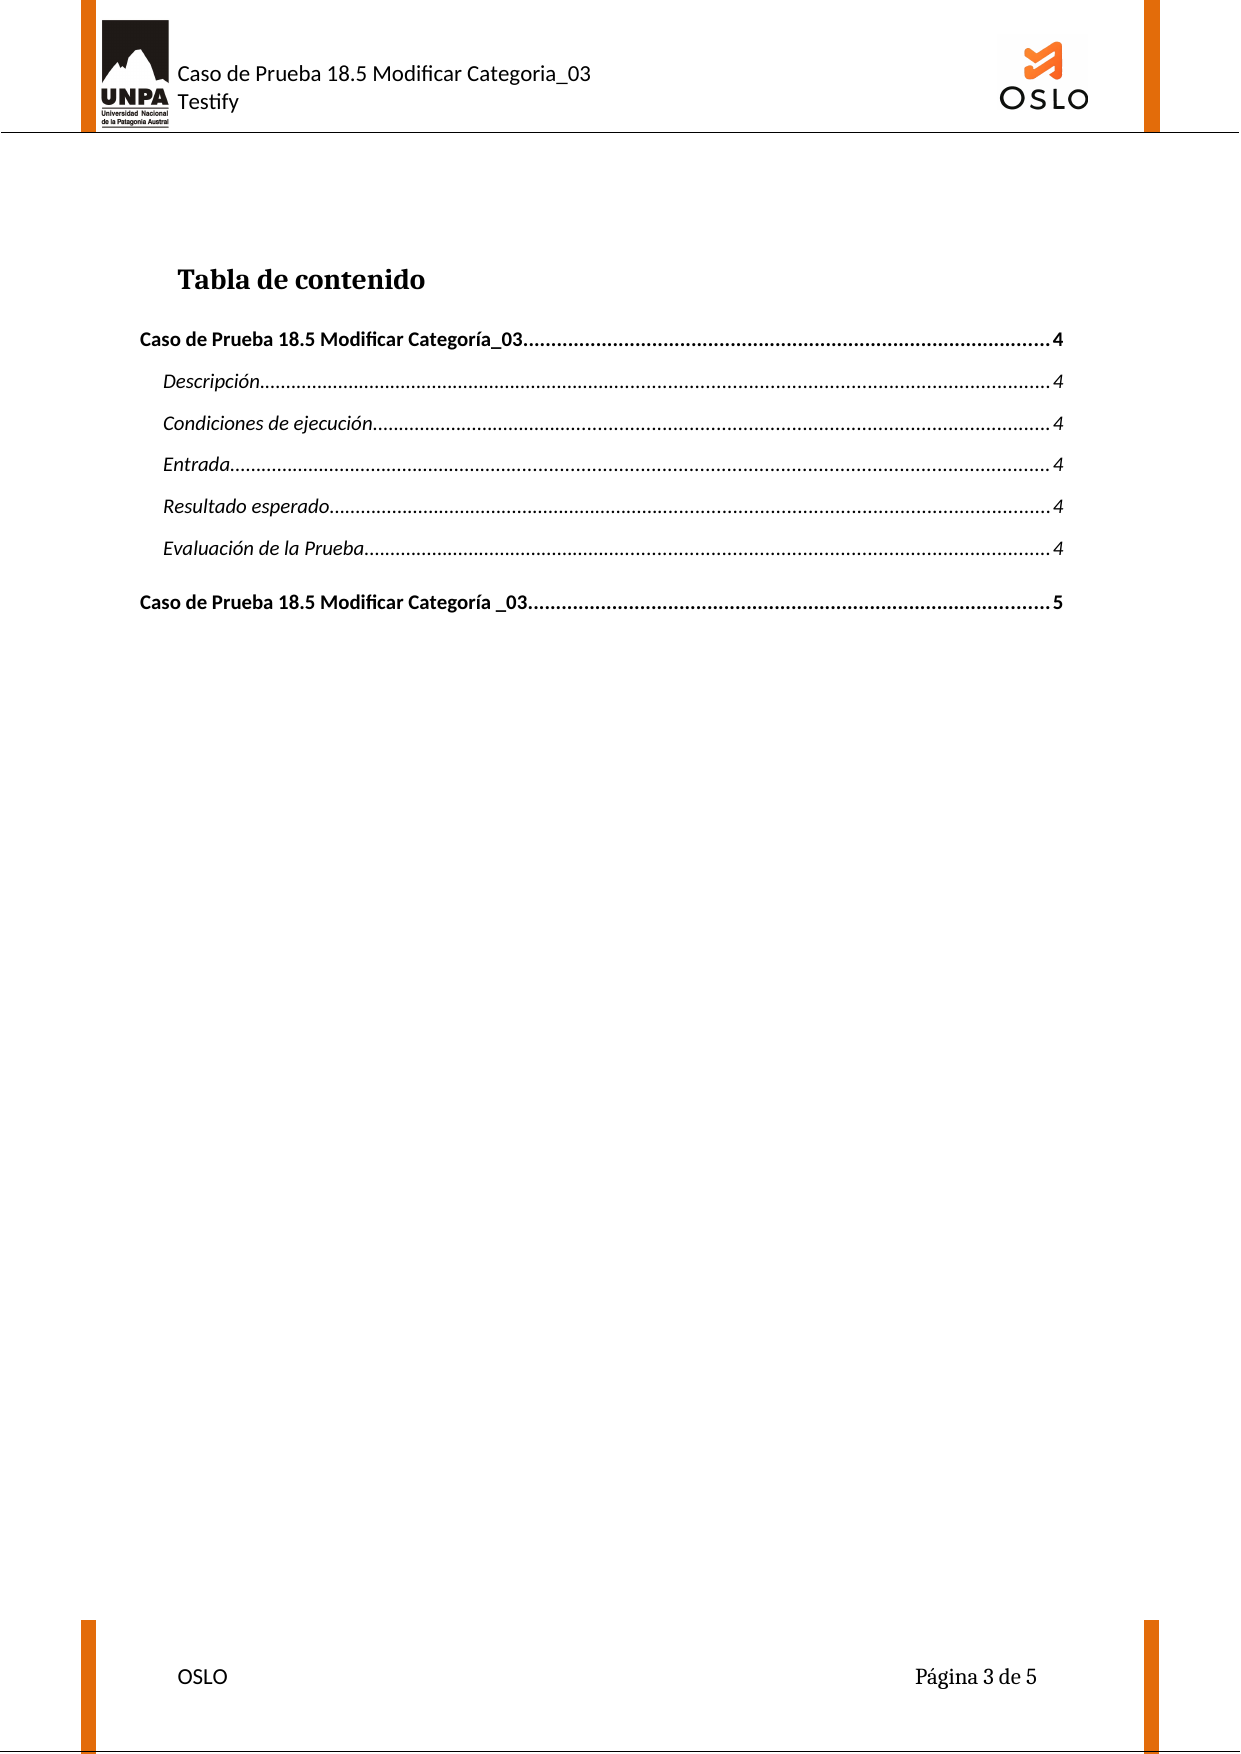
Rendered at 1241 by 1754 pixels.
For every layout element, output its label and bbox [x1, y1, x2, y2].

picture [100, 18, 170, 129]
picture [997, 34, 1088, 110]
